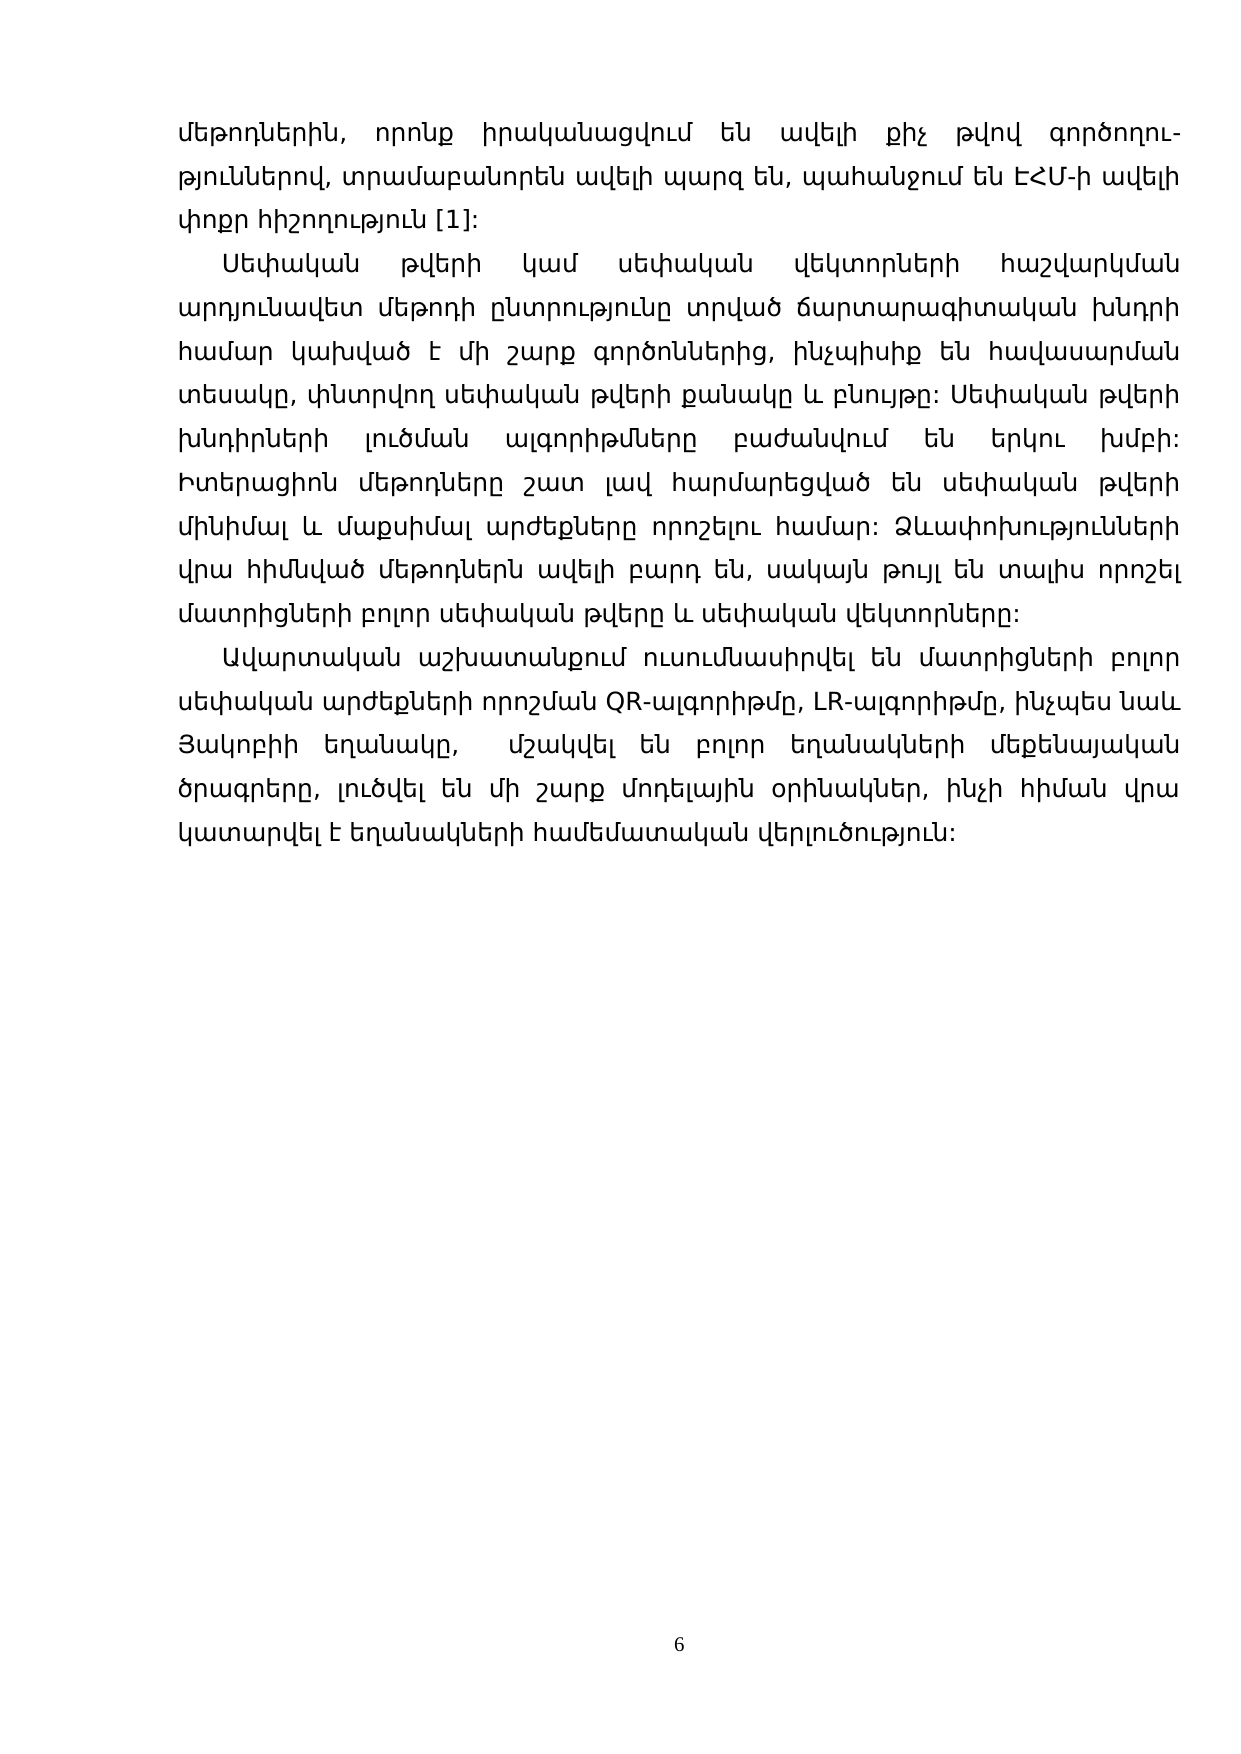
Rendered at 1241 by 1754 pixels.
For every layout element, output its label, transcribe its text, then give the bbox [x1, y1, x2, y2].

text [177, 118, 1181, 235]
text Սեփական թվերի կամ սեփական վեկտորների հաշվարկման արդյունավետ մեթոդի ընտրությունը տրված ճարտարագիտական խնդրի համար կախված է մի շարք գործոններից, ինչպիսիք են հավասարման տեսակը, փնտրվող սեփական թվերի քանակը և բնույթը: Սեփական թվերի խնդիրների լուծման ալգորիթմները բաժանվում են երկու խմբի: Իտերացիոն մեթոդները շատ լավ հարմարեցված են սեփական թվերի մինիմալ և մաքսիմալ արժեքները որոշելու համար: Ձևափոխությունների վրա հիմնված մեթոդներն ավելի բարդ են, սակայն թույլ են տալիս որոշել մատրիցների բոլոր սեփական թվերը և սեփական վեկտորները: [177, 249, 1181, 628]
text Ավարտական աշխատանքում ուսումնասիրվել են մատրիցների բոլոր սեփական արժեքների որոշման QR-ալգորիթմը, LR-ալգորիթմը, ինչպես նաև Յակոբիի եղանակը, մշակվել են բոլոր եղանակների մեքենայական ծրագրերը, լուծվել են մի շարք մոդելային օրինակներ, ինչի հիման վրա կատարվել է եղանակների համեմատական վերլուծություն: [177, 643, 1181, 847]
